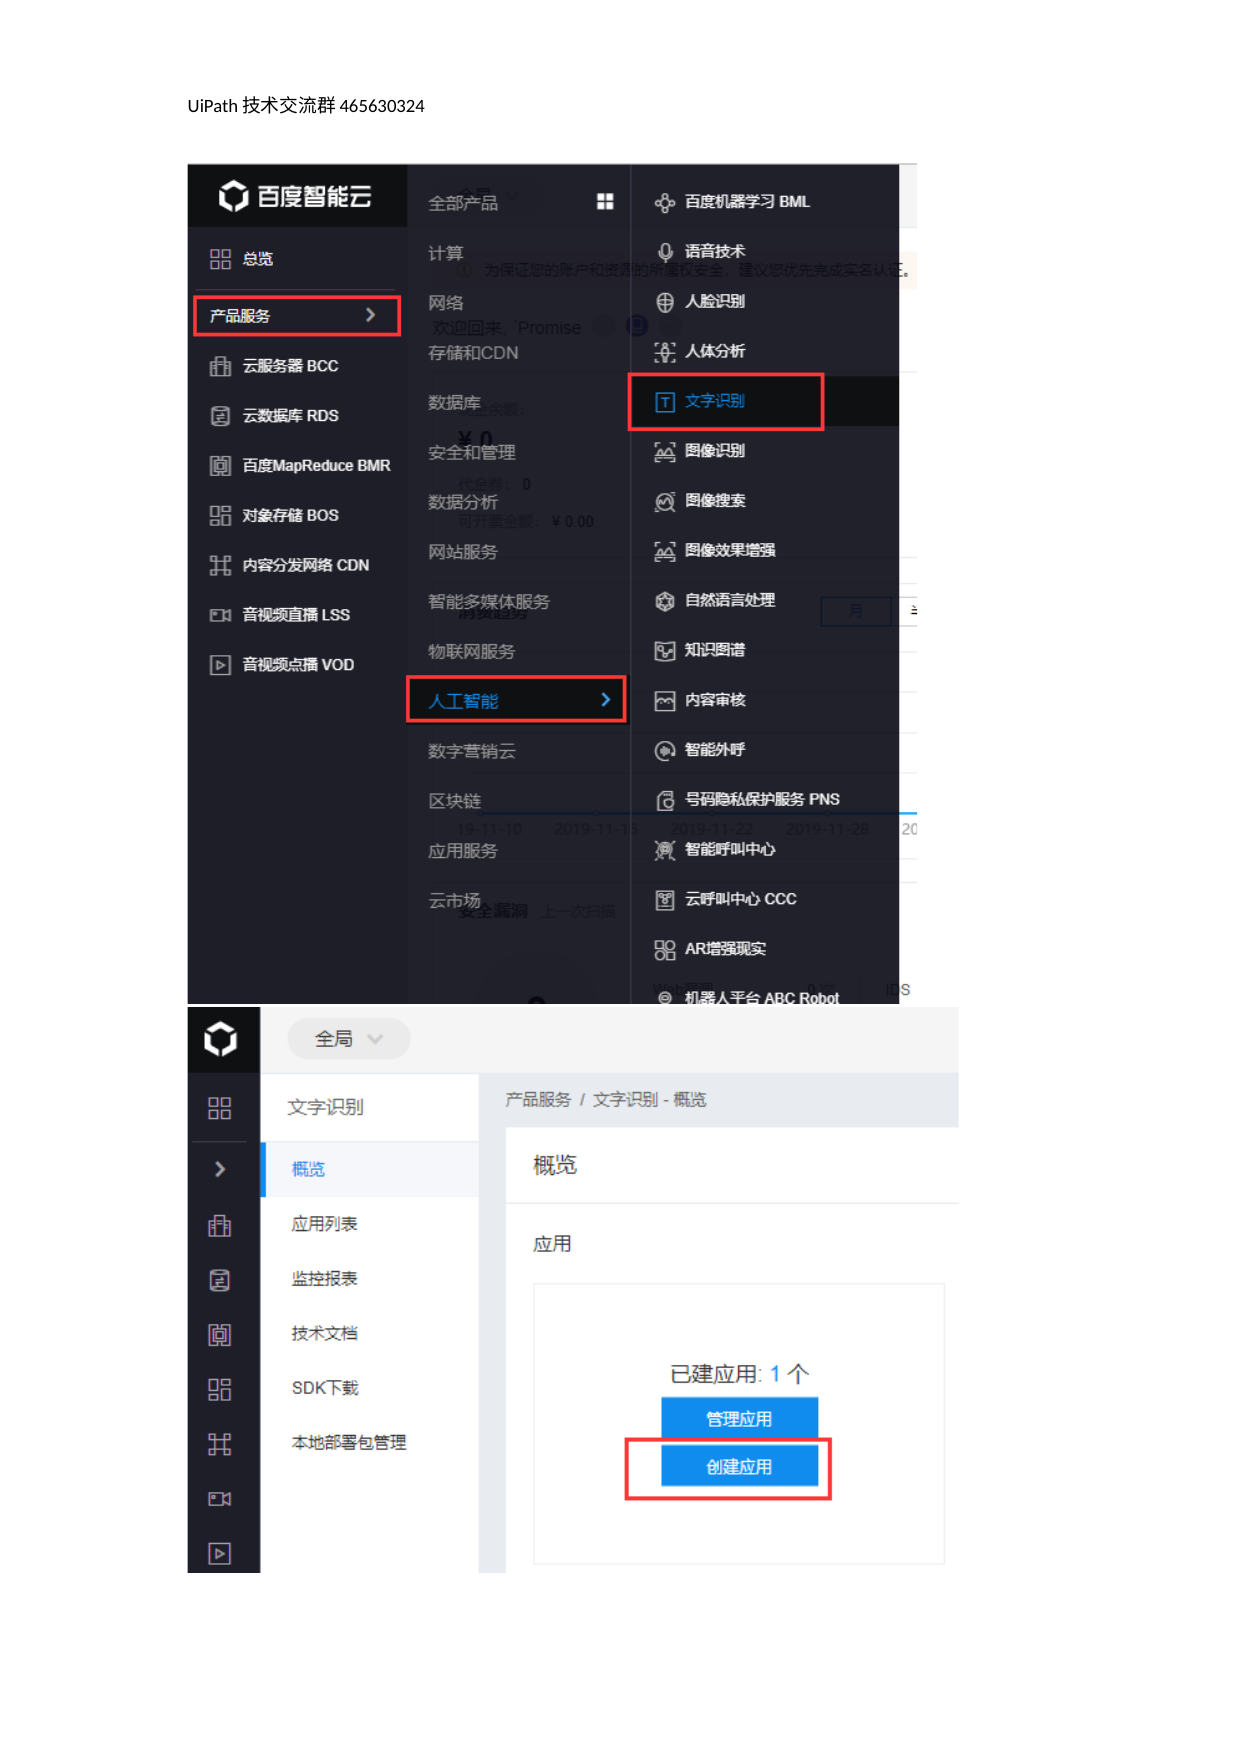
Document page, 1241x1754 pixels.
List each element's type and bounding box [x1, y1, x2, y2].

picture [187, 162, 918, 1004]
picture [187, 1007, 959, 1573]
